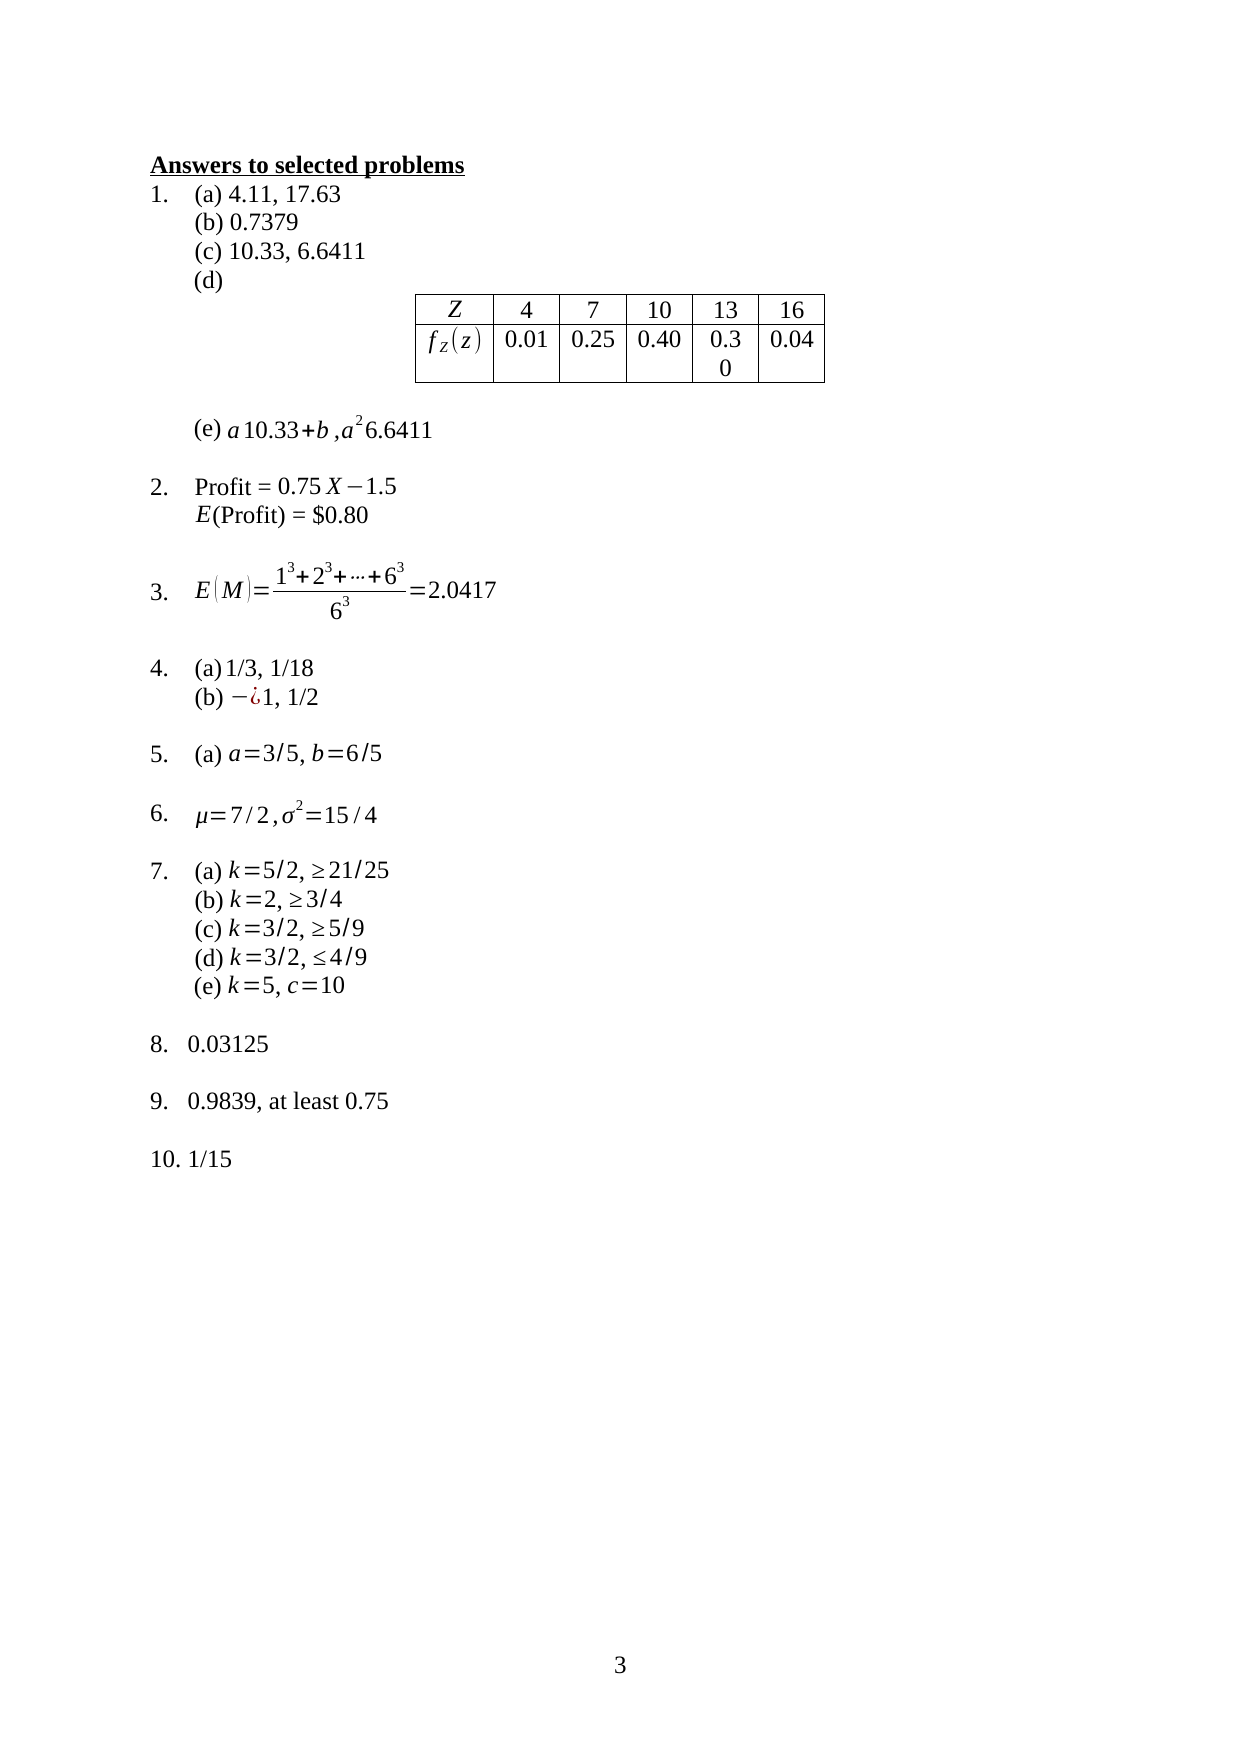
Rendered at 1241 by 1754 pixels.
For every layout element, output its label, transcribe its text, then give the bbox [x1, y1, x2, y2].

text 2. Profit = (Profit) = $0.80 [150, 472, 1090, 529]
text (c) 10.33, 6.6411 [194, 236, 1090, 265]
text (d) [187, 265, 1090, 294]
table_header 16 [759, 295, 824, 323]
text (e) [150, 412, 1090, 443]
text Answers to selected problems [150, 150, 1090, 179]
table_cell 0.40 [627, 325, 692, 382]
text (c) , [150, 914, 1090, 943]
table_header 13 [693, 295, 758, 323]
table_header 7 [560, 295, 626, 323]
table_cell 0.25 [560, 325, 626, 382]
text 9. 0.9839, at least 0.75 [150, 1086, 1090, 1115]
text 8. 0.03125 [150, 1029, 1090, 1058]
text (d) , [150, 943, 1090, 971]
table_cell 0.04 [759, 325, 824, 382]
text 4. (a) 1/3, 1/18 [150, 653, 1090, 682]
table_cell [416, 325, 493, 382]
text 7. (a) , [150, 856, 1090, 885]
table_header [416, 295, 493, 323]
text 5. (a) , [150, 739, 1090, 768]
table_header 10 [627, 295, 692, 323]
text 3. [150, 558, 1090, 624]
text (b) 1, 1/2 [150, 682, 1090, 710]
text (e) , [150, 971, 1090, 1000]
text 6. [150, 797, 1090, 828]
table_cell 0.30 [693, 325, 758, 382]
text (b) 0.7379 [150, 207, 1090, 236]
text 1. (a) 4.11, 17.63 [150, 179, 1090, 207]
text 10. 1/15 [150, 1144, 1090, 1173]
table_header 4 [494, 295, 559, 323]
text (b) , [150, 885, 1090, 914]
table_cell 0.01 [494, 325, 559, 382]
